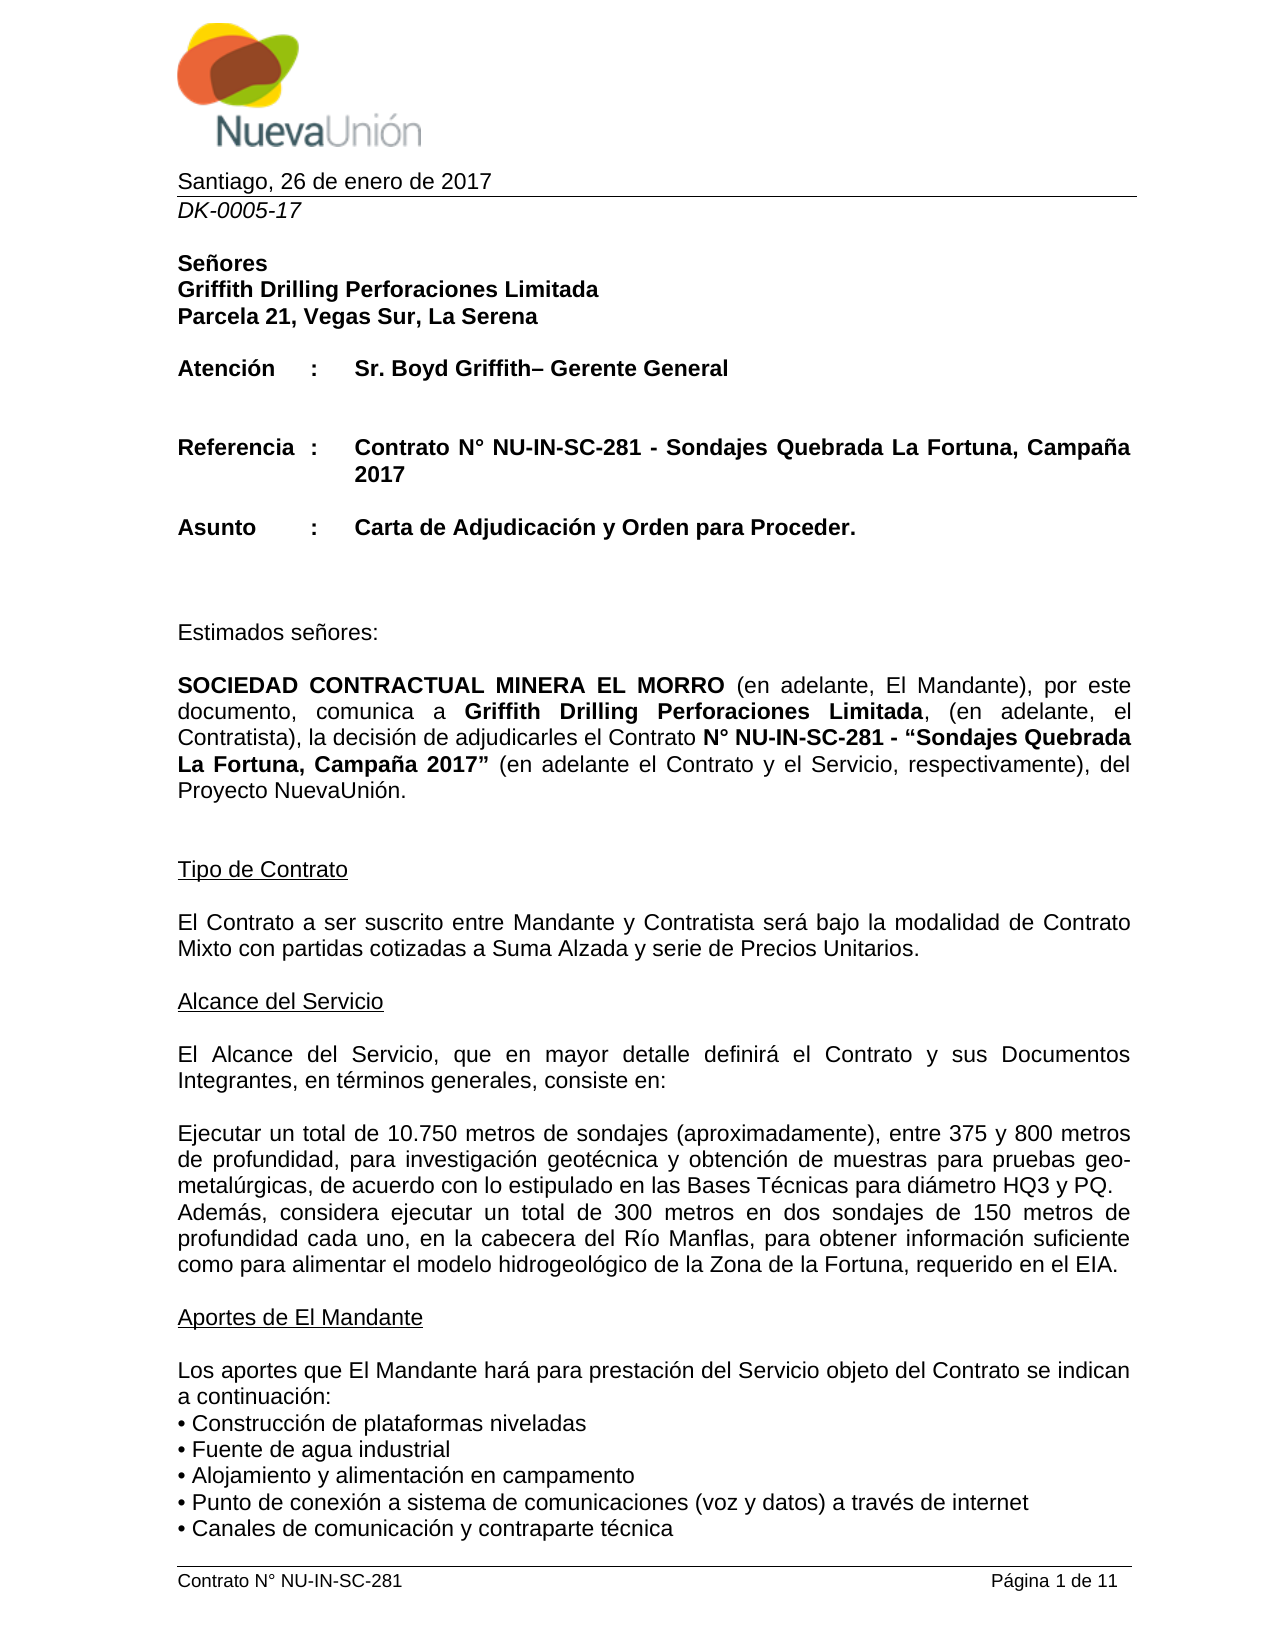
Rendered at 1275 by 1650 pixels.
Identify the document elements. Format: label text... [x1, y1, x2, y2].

text Estimados señores: [177, 619, 1132, 645]
text • Fuente de agua industrial [177, 1436, 1132, 1462]
text Alcance del Servicio [177, 988, 1132, 1014]
text Santiago, 26 de enero de 2017 [177, 168, 1137, 196]
text Los aportes que El Mandante hará para prestación del Servicio objeto del Contrato se indican a continuación: [177, 1357, 1132, 1409]
text • Punto de conexión a sistema de comunicaciones (voz y datos) a través de internet [177, 1488, 1132, 1515]
text Griffith Drilling Perforaciones Limitada [177, 276, 1132, 303]
text Atención : Sr. Boyd Griffith– Gerente General [177, 355, 1132, 382]
text Asunto : Carta de Adjudicación y Orden para Proceder. [177, 513, 1132, 540]
text Además, considera ejecutar un total de 300 metros en dos sondajes de 150 metros de profundidad cada uno, en la cabecera del Río Manflas, para obtener información suficiente como para alimentar el modelo hidrogeológico de la Zona de la Fortuna, requerido en el EIA. [177, 1199, 1132, 1278]
text Señores [177, 250, 1132, 276]
text Tipo de Contrato [177, 856, 1132, 882]
text Aportes de El Mandante [177, 1304, 1132, 1330]
text • Alojamiento y alimentación en campamento [177, 1462, 1132, 1488]
text DK-0005-17 [177, 197, 1137, 223]
text • Canales de comunicación y contraparte técnica [177, 1515, 1132, 1541]
text Referencia : Contrato N° NU-IN-SC-281 - Sondajes Quebrada La Fortuna, Campaña 2017 [177, 434, 1132, 487]
text Ejecutar un total de 10.750 metros de sondajes (aproximadamente), entre 375 y 800 metros de profundidad, para investigación geotécnica y obtención de muestras para pruebas geo-metalúrgicas, de acuerdo con lo estipulado en las Bases Técnicas para diámetro HQ3 y PQ. [177, 1119, 1132, 1199]
text Parcela 21, Vegas Sur, La Serena [177, 303, 1132, 329]
text El Alcance del Servicio, que en mayor detalle definirá el Contrato y sus Documentos Integrantes, en términos generales, consiste en: [177, 1041, 1132, 1093]
picture [177, 23, 421, 147]
text • Construcción de plataformas niveladas [177, 1409, 1132, 1436]
text El Contrato a ser suscrito entre Mandante y Contratista será bajo la modalidad de Contrato Mixto con partidas cotizadas a Suma Alzada y serie de Precios Unitarios. [177, 909, 1132, 961]
text SOCIEDAD CONTRACTUAL MINERA EL MORRO (en adelante, El Mandante), por este documento, comunica a Griffith Drilling Perforaciones Limitada, (en adelante, el Contratista), la decisión de adjudicarles el Contrato N° NU-IN-SC-281 - “Sondajes Quebrada La Fortuna, Campaña 2017” (en adelante el Contrato y el Servicio, respectivamente), del Proyecto NuevaUnión. [177, 672, 1132, 803]
